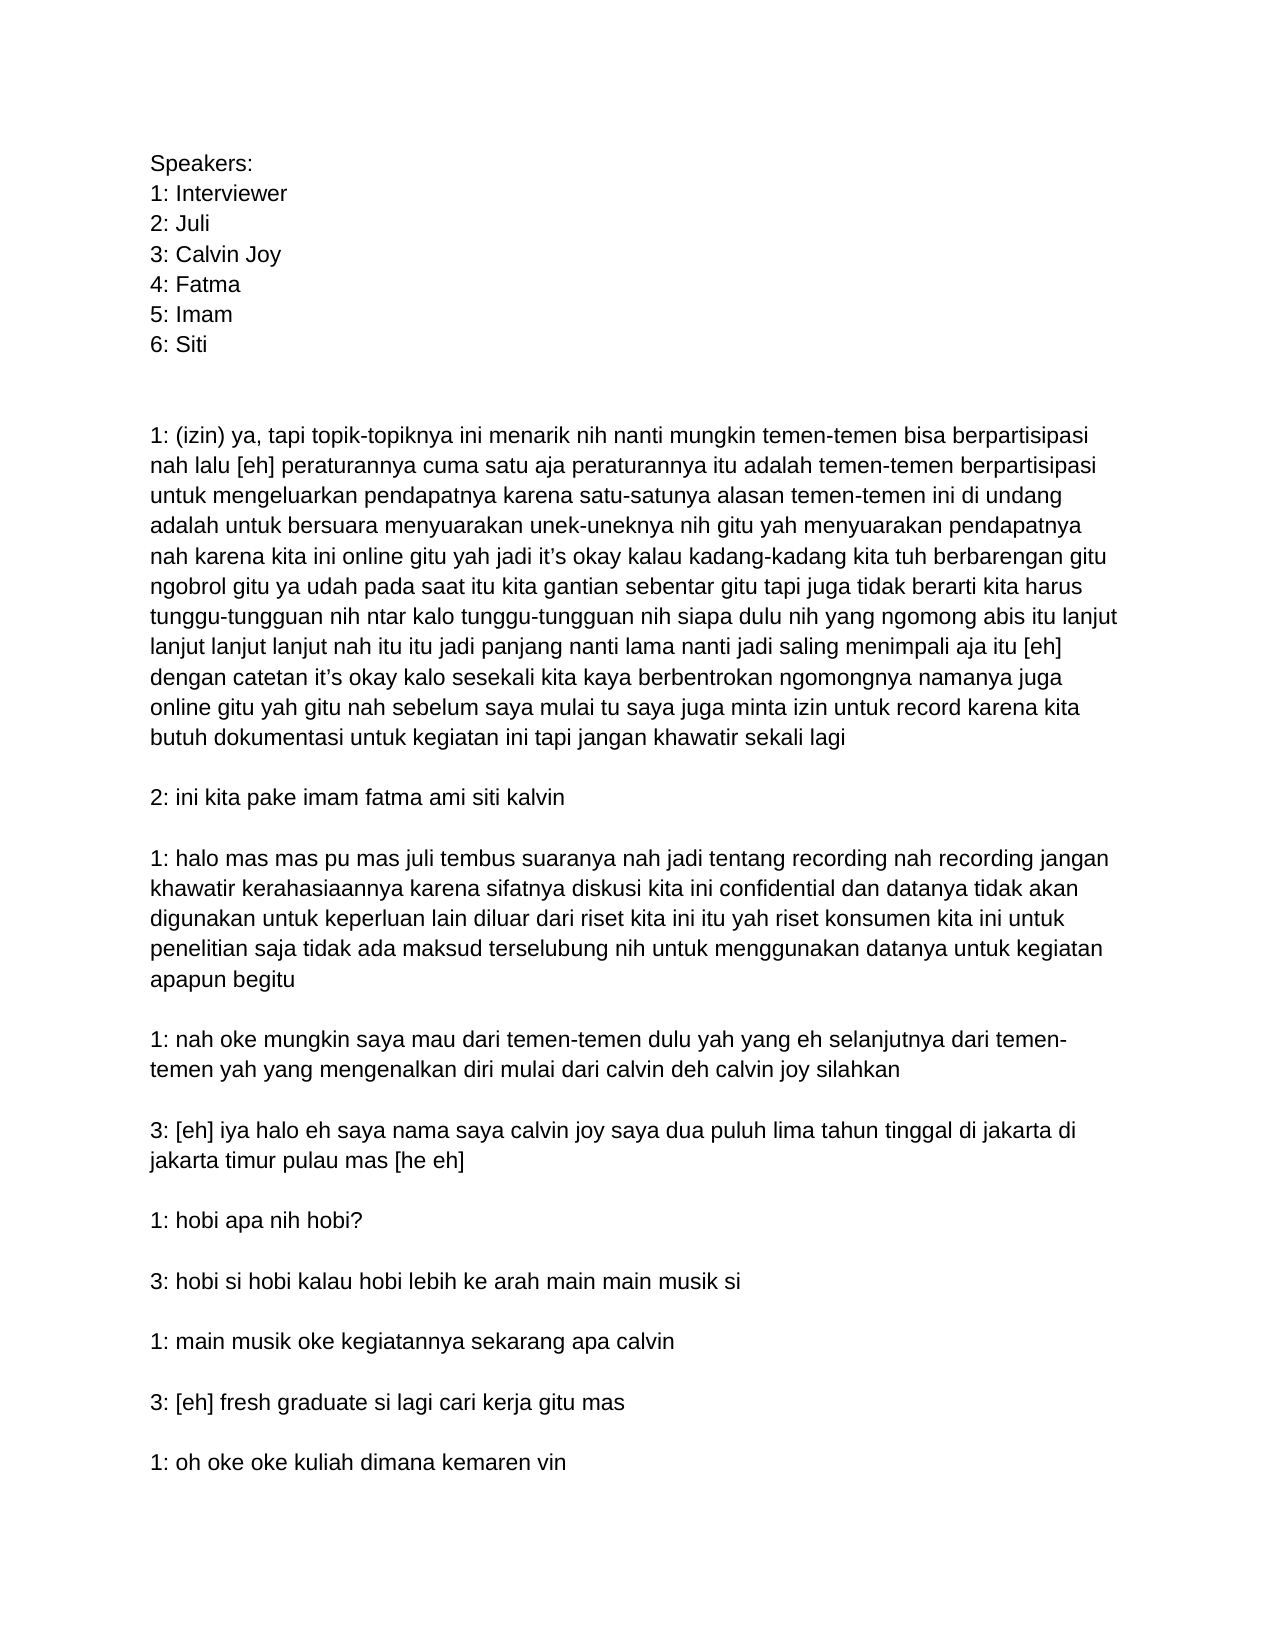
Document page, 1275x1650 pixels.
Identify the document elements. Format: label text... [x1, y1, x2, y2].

text 3: Calvin Joy [150, 241, 1125, 267]
text 3: [eh] iya halo eh saya nama saya calvin joy saya dua puluh lima tahun tinggal di jakarta di jakarta timur pulau mas [he eh] [150, 1117, 1125, 1173]
text 1: oh oke oke kuliah dimana kemaren vin [150, 1449, 1125, 1475]
text 2: Juli [150, 210, 1125, 237]
text 3: [eh] fresh graduate si lagi cari kerja gitu mas [150, 1388, 1125, 1415]
text 5: Imam [150, 301, 1125, 327]
text 4: Fatma [150, 271, 1125, 297]
text 6: Siti [150, 331, 1125, 358]
text 3: hobi si hobi kalau hobi lebih ke arah main main musik si [150, 1268, 1125, 1294]
text 1: halo mas mas pu mas juli tembus suaranya nah jadi tentang recording nah recording jangan khawatir kerahasiaannya karena sifatnya diskusi kita ini confidential dan datanya tidak akan digunakan untuk keperluan lain diluar dari riset kita ini itu yah riset konsumen kita ini untuk penelitian saja tidak ada maksud terselubung nih untuk menggunakan datanya untuk kegiatan apapun begitu [150, 845, 1125, 992]
text Speakers: [150, 150, 1125, 176]
text 1: Interviewer [150, 180, 1125, 207]
text 1: (izin) ya, tapi topik-topiknya ini menarik nih nanti mungkin temen-temen bisa berpartisipasi nah lalu [eh] peraturannya cuma satu aja peraturannya itu adalah temen-temen berpartisipasi untuk mengeluarkan pendapatnya karena satu-satunya alasan temen-temen ini di undang adalah untuk bersuara menyuarakan unek-uneknya nih gitu yah menyuarakan pendapatnya nah karena kita ini online gitu yah jadi it’s okay kalau kadang-kadang kita tuh berbarengan gitu ngobrol gitu ya udah pada saat itu kita gantian sebentar gitu tapi juga tidak berarti kita harus tunggu-tungguan nih ntar kalo tunggu-tungguan nih siapa dulu nih yang ngomong abis itu lanjut lanjut lanjut lanjut nah itu itu jadi panjang nanti lama nanti jadi saling menimpali aja itu [eh] dengan catetan it’s okay kalo sesekali kita kaya berbentrokan ngomongnya namanya juga online gitu yah gitu nah sebelum saya mulai tu saya juga minta izin untuk record karena kita butuh dokumentasi untuk kegiatan ini tapi jangan khawatir sekali lagi [150, 422, 1125, 750]
text 2: ini kita pake imam fatma ami siti kalvin [150, 784, 1125, 811]
text 1: main musik oke kegiatannya sekarang apa calvin [150, 1328, 1125, 1354]
text 1: nah oke mungkin saya mau dari temen-temen dulu yah yang eh selanjutnya dari temen-temen yah yang mengenalkan diri mulai dari calvin deh calvin joy silahkan [150, 1026, 1125, 1083]
text 1: hobi apa nih hobi? [150, 1207, 1125, 1234]
